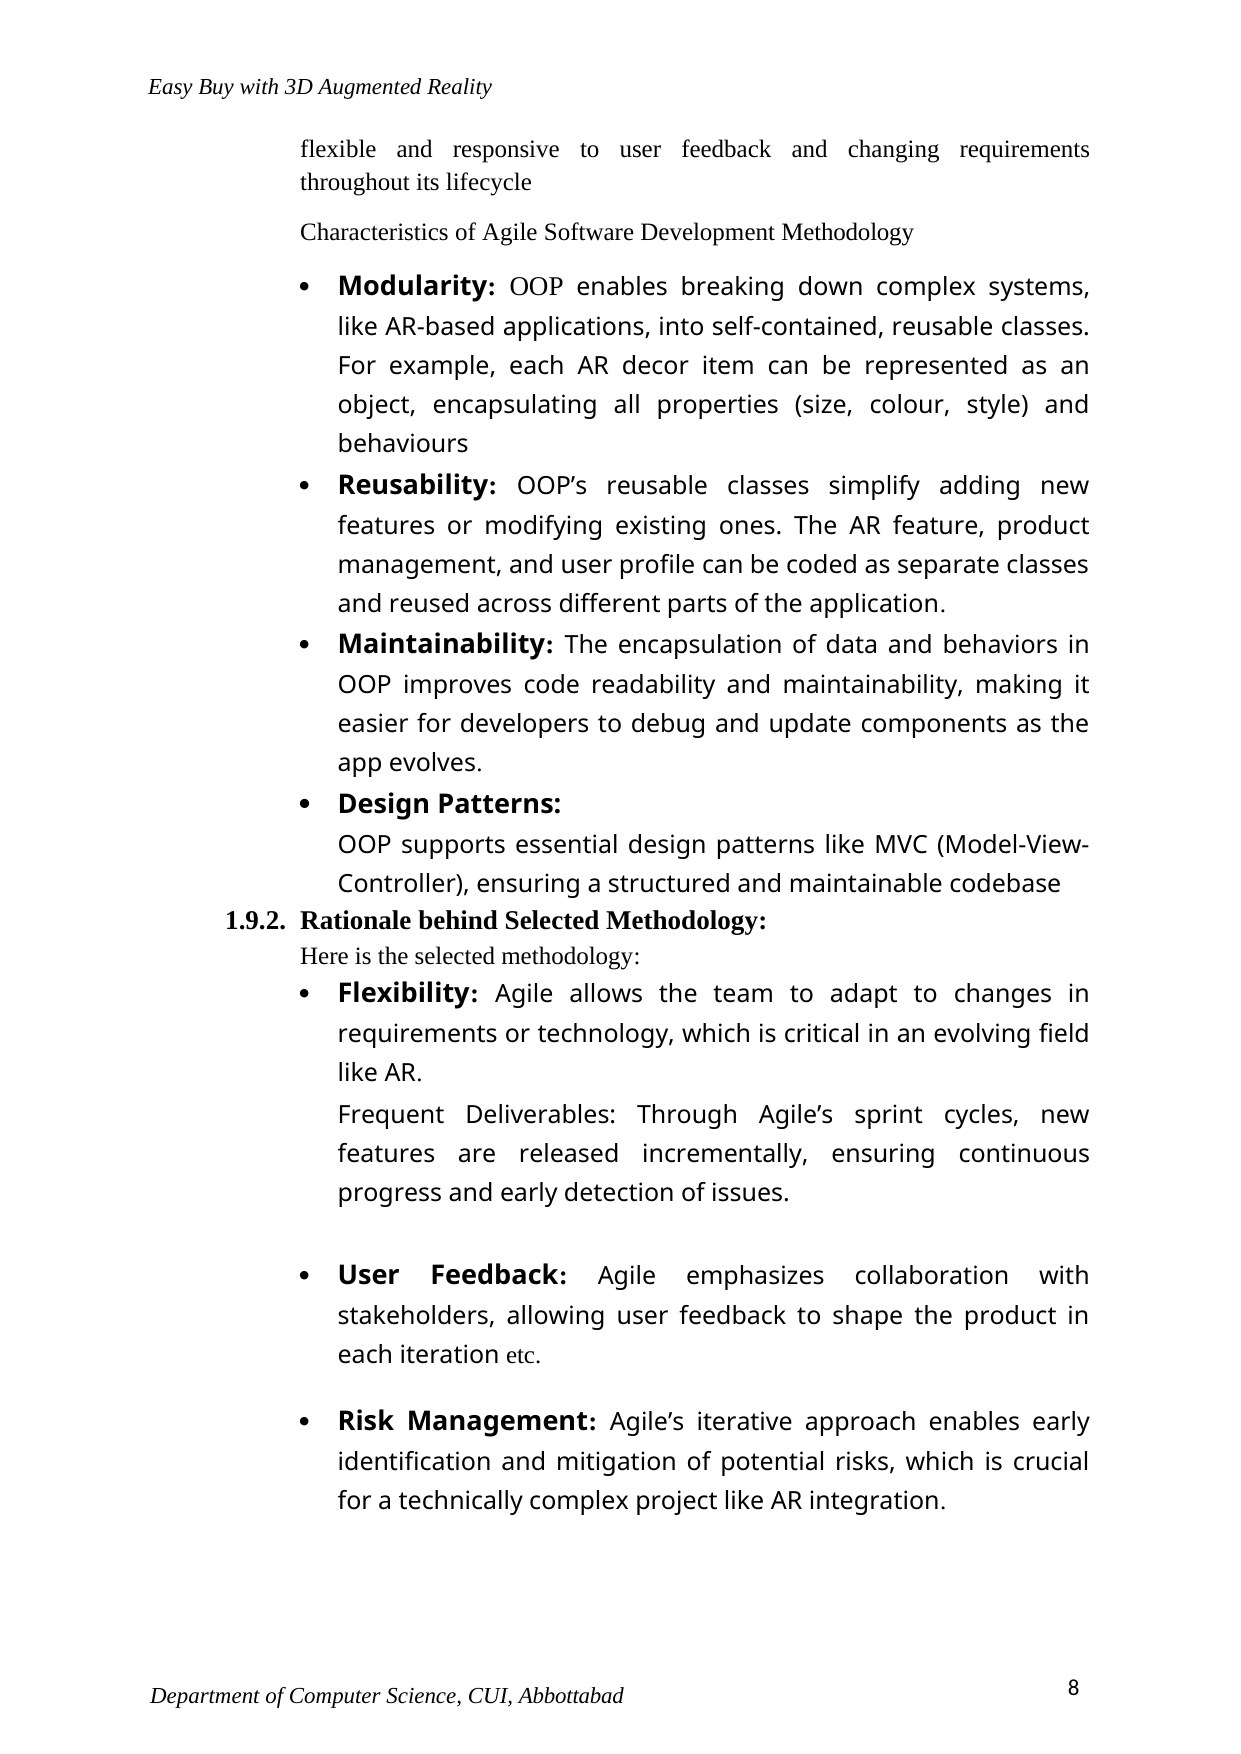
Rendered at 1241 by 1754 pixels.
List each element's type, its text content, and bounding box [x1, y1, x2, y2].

list Risk Management: Agile’s iterative approach enables early identification and mitigation of potential risks, which is crucial for a technically complex project like AR integration. [300, 1402, 1091, 1517]
list Maintainability: The encapsulation of data and behaviors in OOP improves code readability and maintainability, making it easier for developers to debug and update components as the app evolves. [300, 625, 1090, 779]
list OOP supports essential design patterns like MVC (Model-View-Controller), ensuring a structured and maintainable codebase [337, 827, 1090, 900]
text Characteristics of Agile Software Development Methodology [300, 217, 1240, 246]
list Flexibility: Agile allows the team to adapt to changes in requirements or technology, which is critical in an evolving field like AR. [300, 974, 1090, 1089]
list User Feedback: Agile emphasizes collaboration with stakeholders, allowing user feedback to shape the product in each iteration etc. [300, 1256, 1090, 1371]
subtitle Rationale behind Selected Methodology: [225, 905, 1240, 936]
list Reusability: OOP’s reusable classes simplify adding new features or modifying existing ones. The AR feature, product management, and user profile can be coded as separate classes and reused across different parts of the application. [300, 465, 1090, 620]
list Design Patterns: [300, 784, 1090, 821]
text flexible and responsive to user feedback and changing requirements throughout its lifecycle [300, 134, 1090, 196]
text Frequent Deliverables: Through Agile’s sprint cycles, new features are released incrementally, ensuring continuous progress and early detection of issues. [337, 1097, 1091, 1209]
list Modularity: OOP enables breaking down complex systems, like AR-based applications, into self-contained, reusable classes. For example, each AR decor item can be represented as an object, encapsulating all properties (size, colour, style) and behaviours [300, 267, 1091, 460]
text Here is the selected methodology: [300, 941, 1240, 969]
